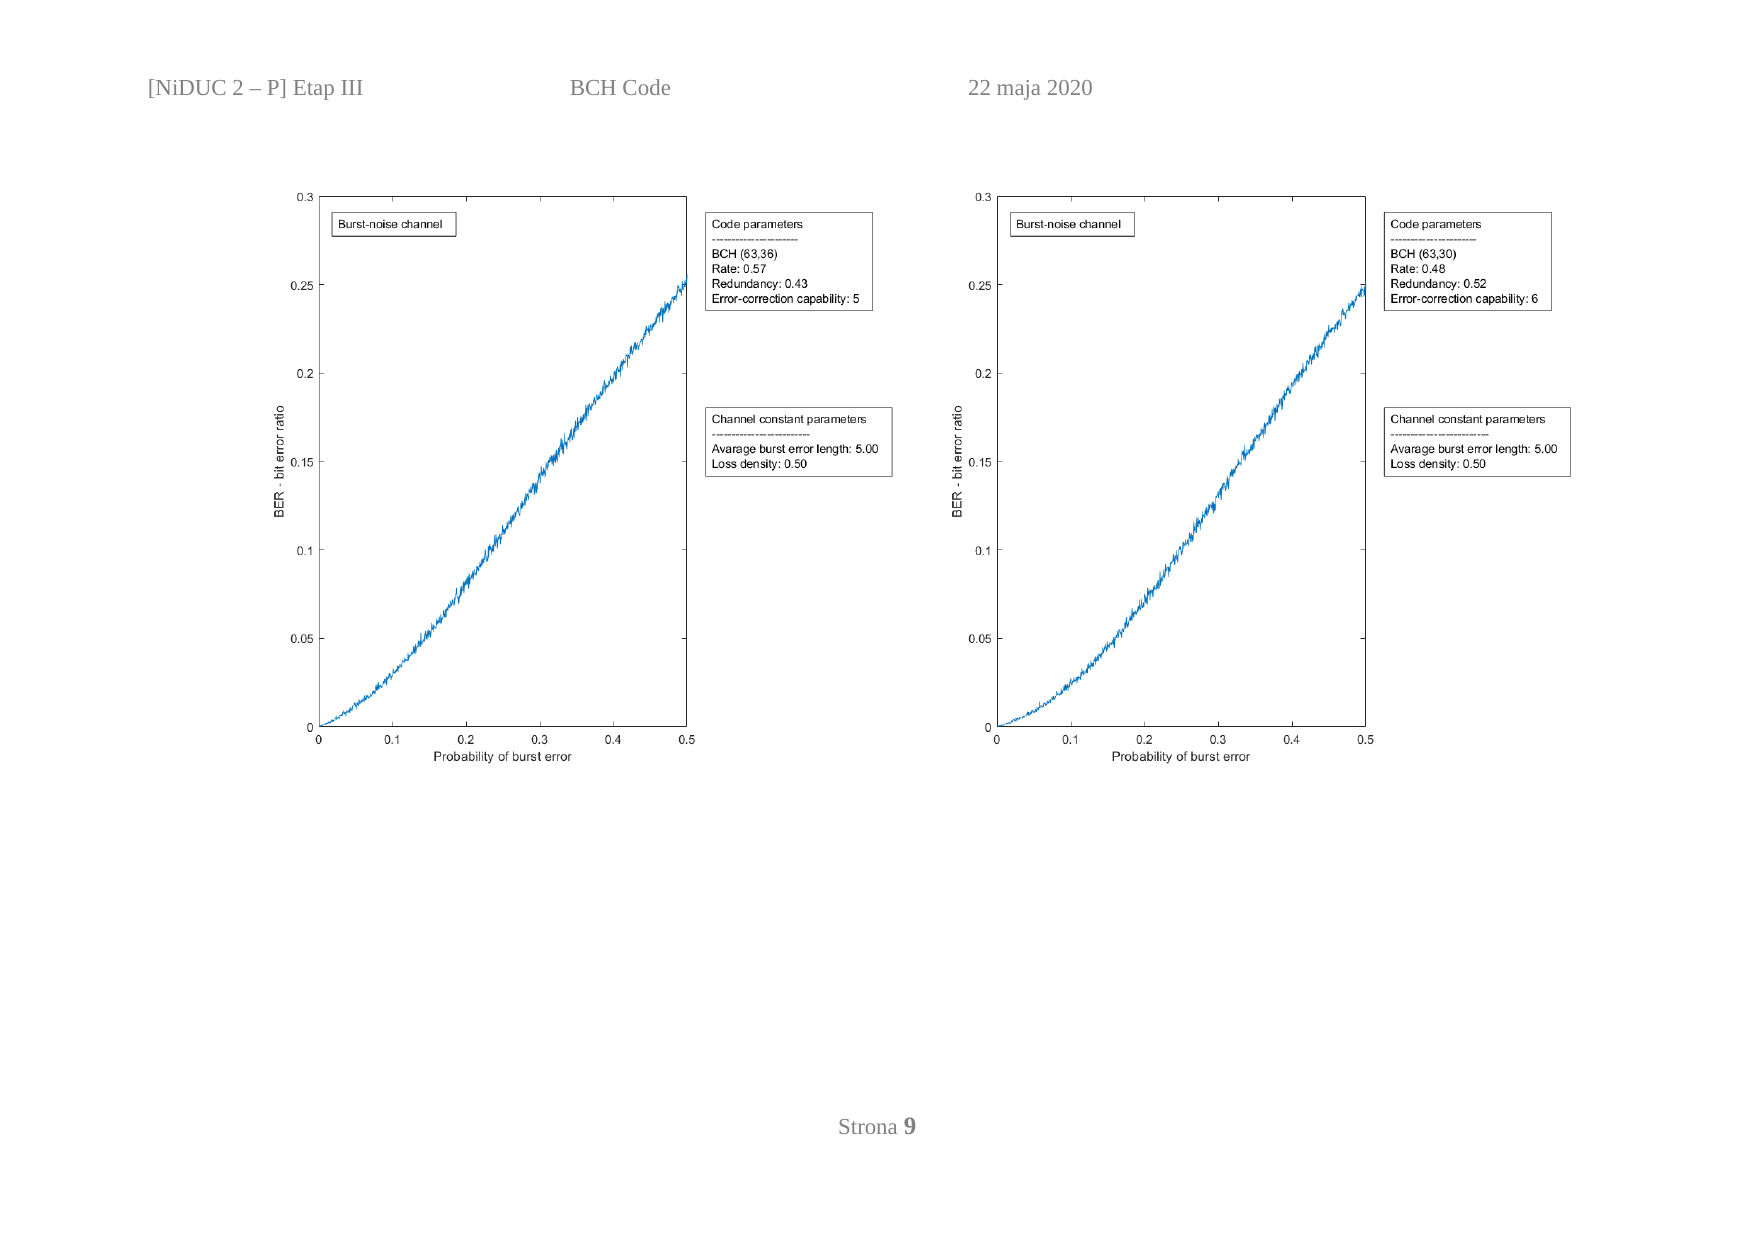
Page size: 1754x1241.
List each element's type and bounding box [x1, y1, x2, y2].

picture [230, 147, 1588, 798]
